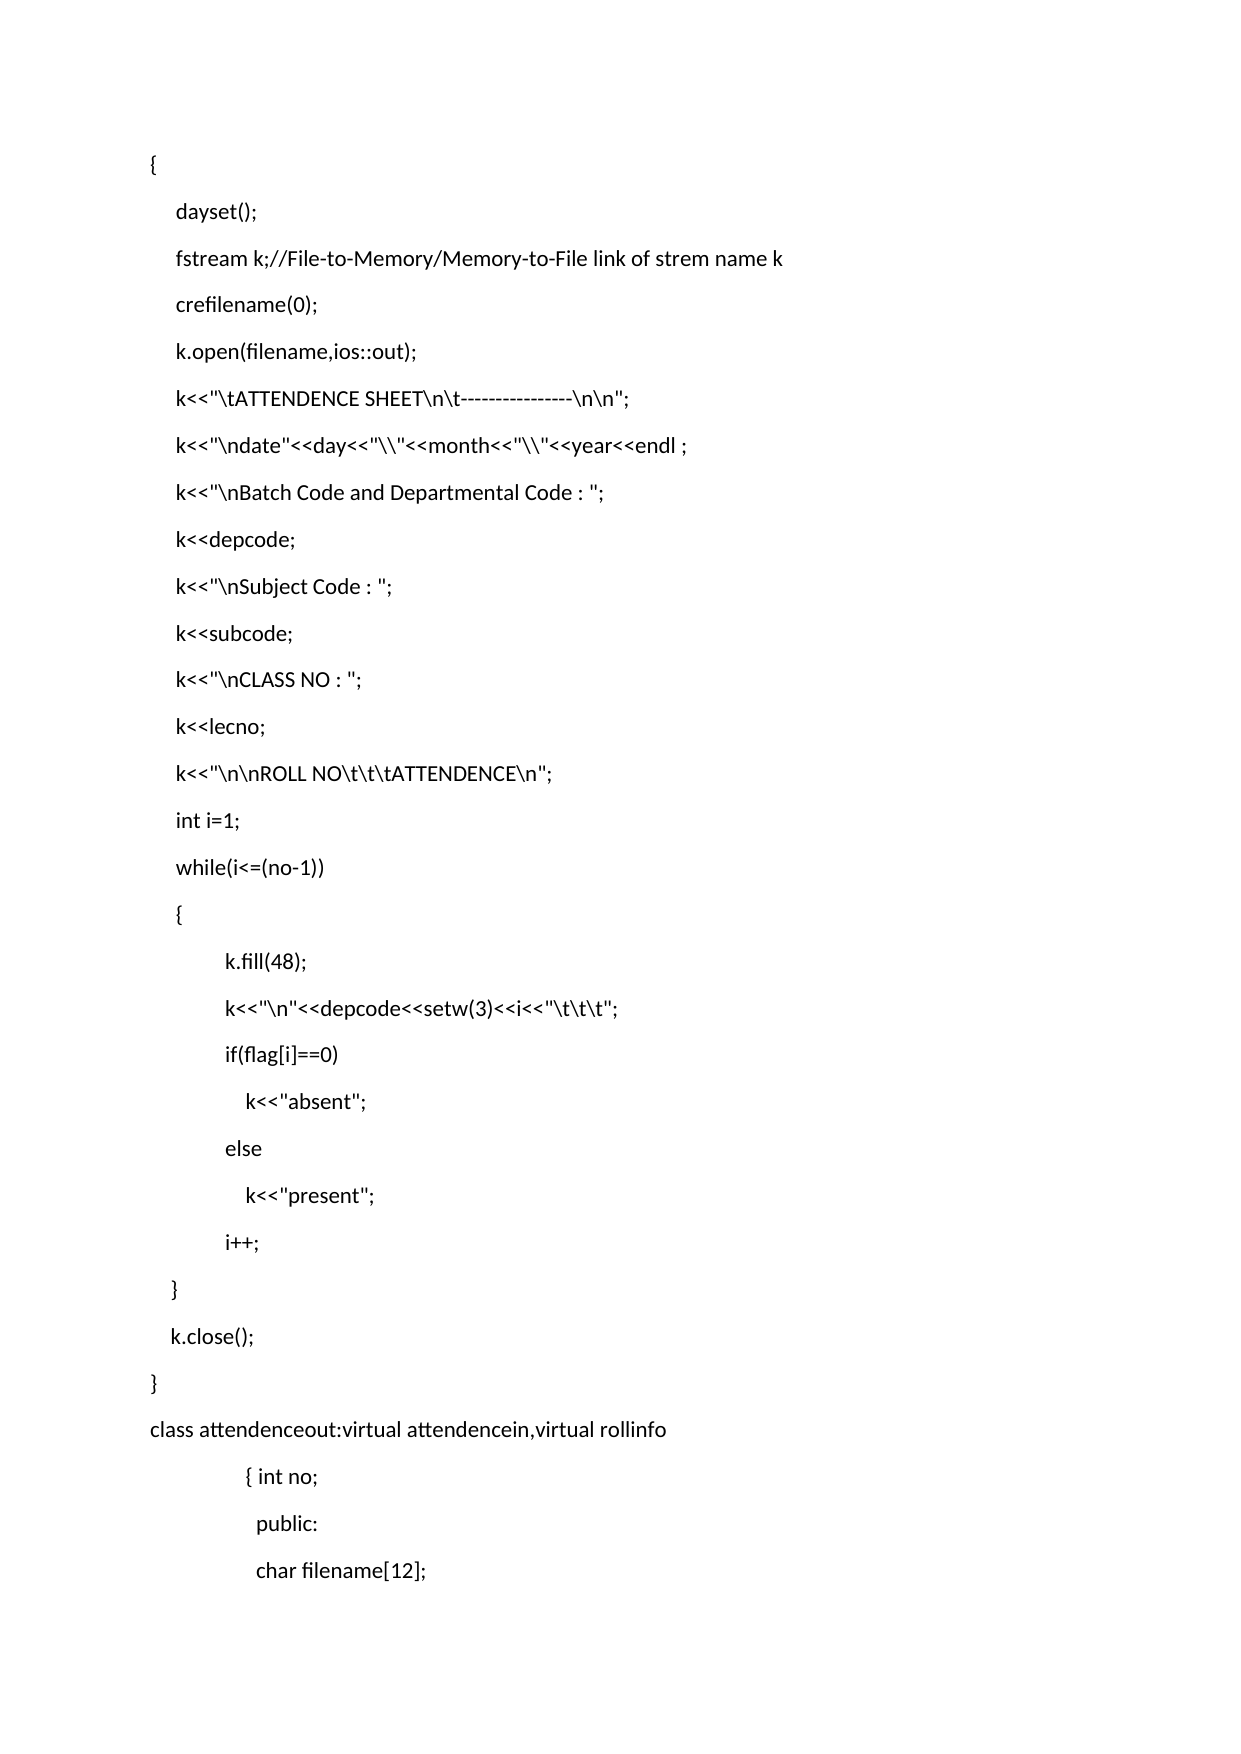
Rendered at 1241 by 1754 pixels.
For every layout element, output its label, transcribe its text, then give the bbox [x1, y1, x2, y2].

text k.close(); [150, 1322, 1090, 1350]
text k<<"present"; [150, 1181, 1090, 1209]
text crefilename(0); [150, 291, 1090, 319]
text k<<lecno; [150, 712, 1090, 741]
text { [150, 900, 1090, 928]
text char filename[12]; [150, 1556, 1090, 1584]
text int i=1; [150, 806, 1090, 834]
text { int no; [150, 1462, 1090, 1491]
text else [150, 1134, 1090, 1162]
text k.open(filename,ios::out); [150, 337, 1090, 366]
text k<<"\nCLASS NO : "; [150, 666, 1090, 694]
text k<<"\nSubject Code : "; [150, 572, 1090, 600]
text if(flag[i]==0) [150, 1041, 1090, 1069]
text } [150, 1369, 1090, 1397]
text dayset(); [150, 197, 1090, 225]
text fstream k;//File-to-Memory/Memory-to-File link of strem name k [150, 244, 1090, 272]
text k<<depcode; [150, 525, 1090, 553]
text while(i<=(no-1)) [150, 853, 1090, 881]
text public: [150, 1509, 1090, 1537]
text k<<"\n"<<depcode<<setw(3)<<i<<"\t\t\t"; [150, 994, 1090, 1022]
text } [150, 1275, 1090, 1303]
text k<<"\nBatch Code and Departmental Code : "; [150, 478, 1090, 506]
text k.fill(48); [150, 947, 1090, 975]
text { [150, 150, 1090, 178]
text k<<"\ndate"<<day<<"\\"<<month<<"\\"<<year<<endl ; [150, 431, 1090, 459]
text k<<subcode; [150, 619, 1090, 647]
text k<<"absent"; [150, 1087, 1090, 1116]
text i++; [150, 1228, 1090, 1256]
text k<<"\tATTENDENCE SHEET\n\t----------------\n\n"; [150, 384, 1090, 412]
text k<<"\n\nROLL NO\t\t\tATTENDENCE\n"; [150, 759, 1090, 787]
text class attendenceout:virtual attendencein,virtual rollinfo [150, 1416, 1090, 1444]
